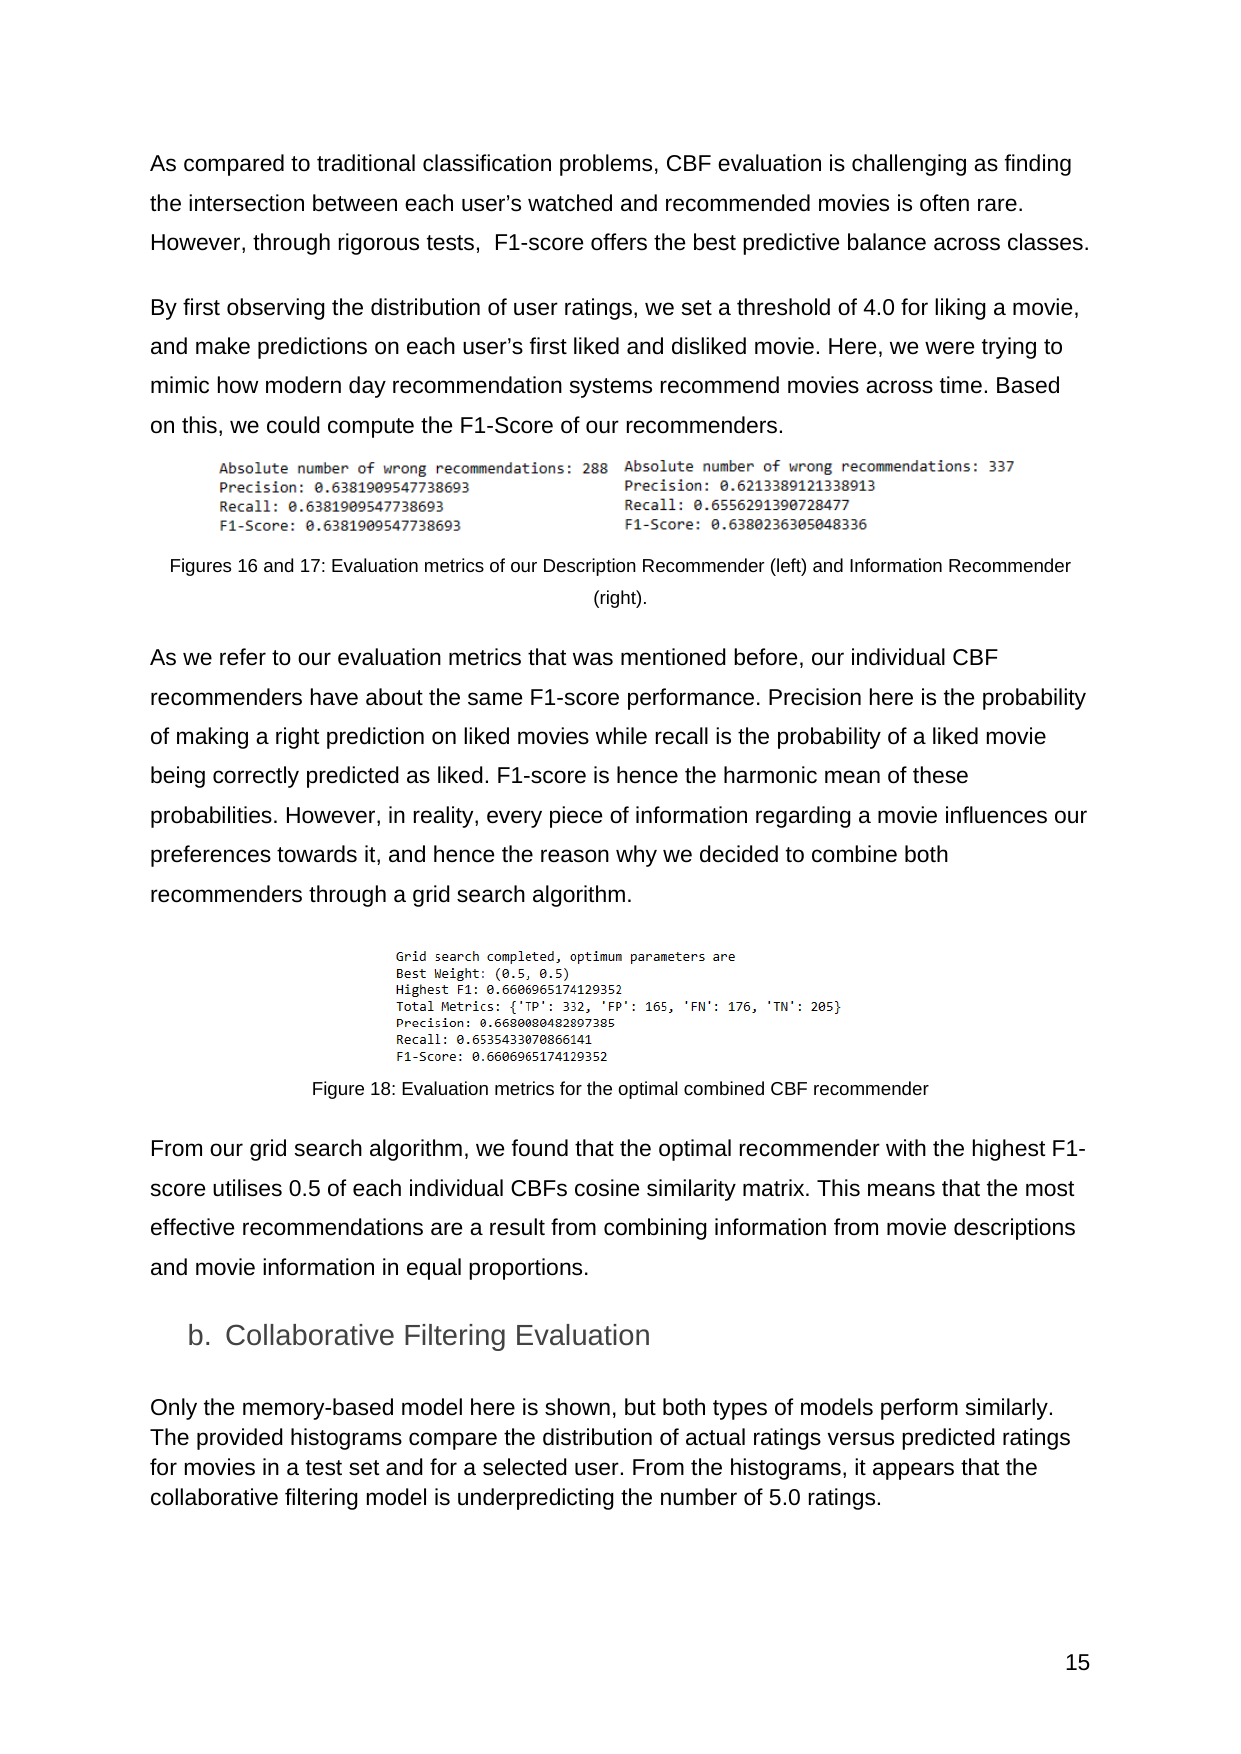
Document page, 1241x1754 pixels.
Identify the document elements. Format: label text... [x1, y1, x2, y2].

text As compared to traditional classification problems, CBF evaluation is challenging as finding the intersection between each user’s watched and recommended movies is often rare. However, through rigorous tests, F1-score offers the best predictive balance across classes. [150, 150, 1090, 255]
text Figure 18: Evaluation metrics for the optimal combined CBF recommender [150, 1078, 1090, 1099]
text By first observing the distribution of user ratings, we set a threshold of 4.0 for liking a movie, and make predictions on each user’s first liked and disliked movie. Here, we were trying to mimic how modern day recommendation systems recommend movies across time. Based on this, we could compute the F1-Score of our recommenders. [150, 293, 1090, 438]
text As we refer to our evaluation metrics that was mentioned before, our individual CBF recommenders have about the same F1-score performance. Precision here is the probability of making a right prediction on liked movies while recall is the probability of a liked movie being correctly predicted as liked. F1-score is hence the harmonic mean of these probabilities. However, in reality, every piece of information regarding a movie influences our preferences towards it, and hence the reason why we decided to combine both recommenders through a grid search algorithm. [150, 644, 1090, 907]
picture [216, 451, 1024, 542]
text Figures 16 and 17: Evaluation metrics of our Description Recommender (left) and Information Recommender (right). [150, 554, 1090, 608]
subtitle Collaborative Filtering Evaluation [187, 1318, 1090, 1352]
text Only the memory-based model here is shown, but both types of models perform similarly. The provided histograms compare the distribution of actual ratings versus predicted ratings for movies in a test set and for a selected user. From the histograms, it appears that the collaborative filtering model is underpredicting the number of 5.0 ratings. [150, 1393, 1090, 1511]
picture [391, 945, 849, 1065]
text From our grid search algorithm, we found that the optimal recommender with the highest F1-score utilises 0.5 of each individual CBFs cosine similarity matrix. This means that the most effective recommendations are a result from combining information from movie descriptions and movie information in equal proportions. [150, 1135, 1090, 1280]
